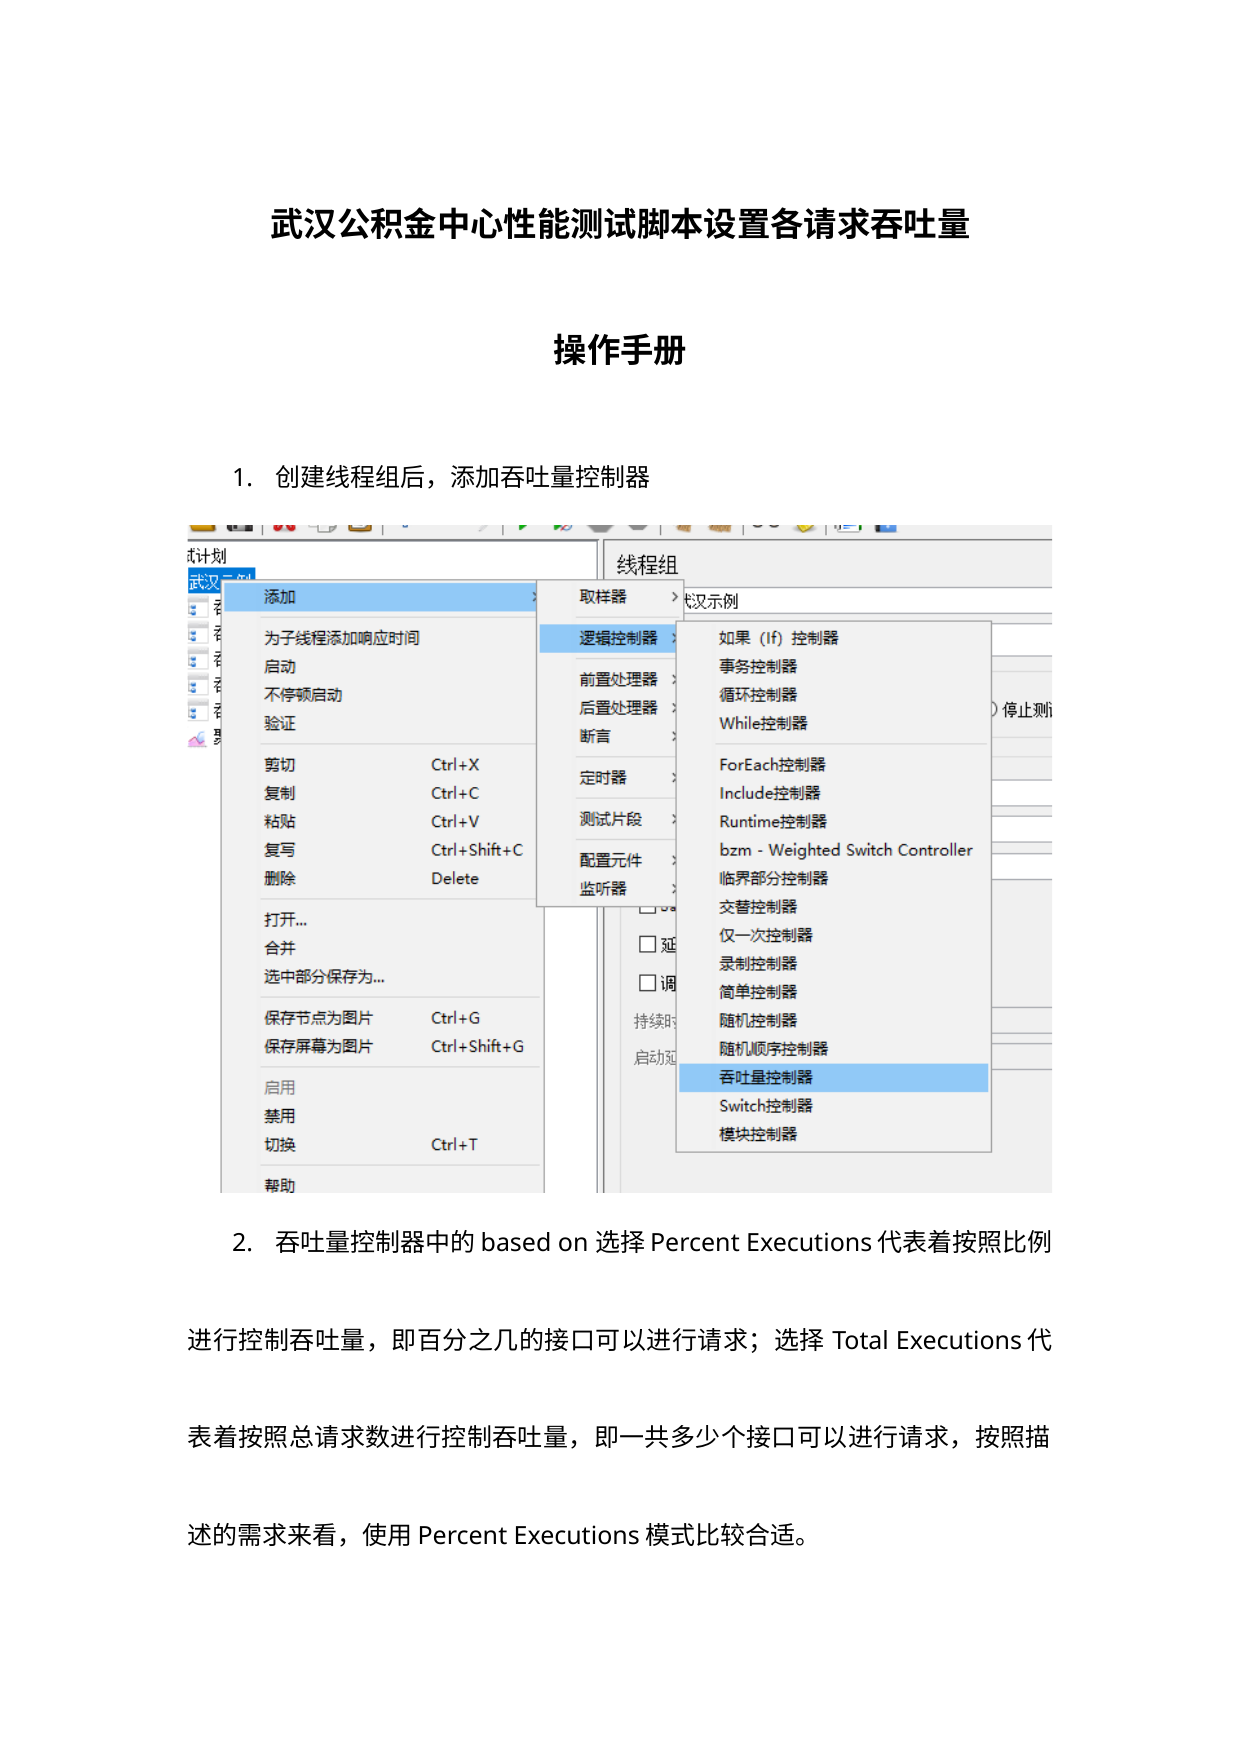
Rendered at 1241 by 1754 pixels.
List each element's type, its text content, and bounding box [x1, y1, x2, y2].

subtitle 武汉公积金中心性能测试脚本设置各请求吞吐量 [187, 189, 1053, 254]
picture [187, 525, 1053, 1193]
list 吞吐量控制器中的based on 选择Percent Executions代表着按照比例进行控制吞吐量，即百分之几的接口可以进行请求；选择Total Executions代表着按照总请求数进行控制吞吐量，即一共多少个接口可以进行请求，按照描述的需求来看，使用Percent Executions模式比较合适。 [187, 1208, 1053, 1566]
subtitle 操作手册 [187, 316, 1053, 381]
list 创建线程组后，添加吞吐量控制器 [187, 443, 1053, 508]
